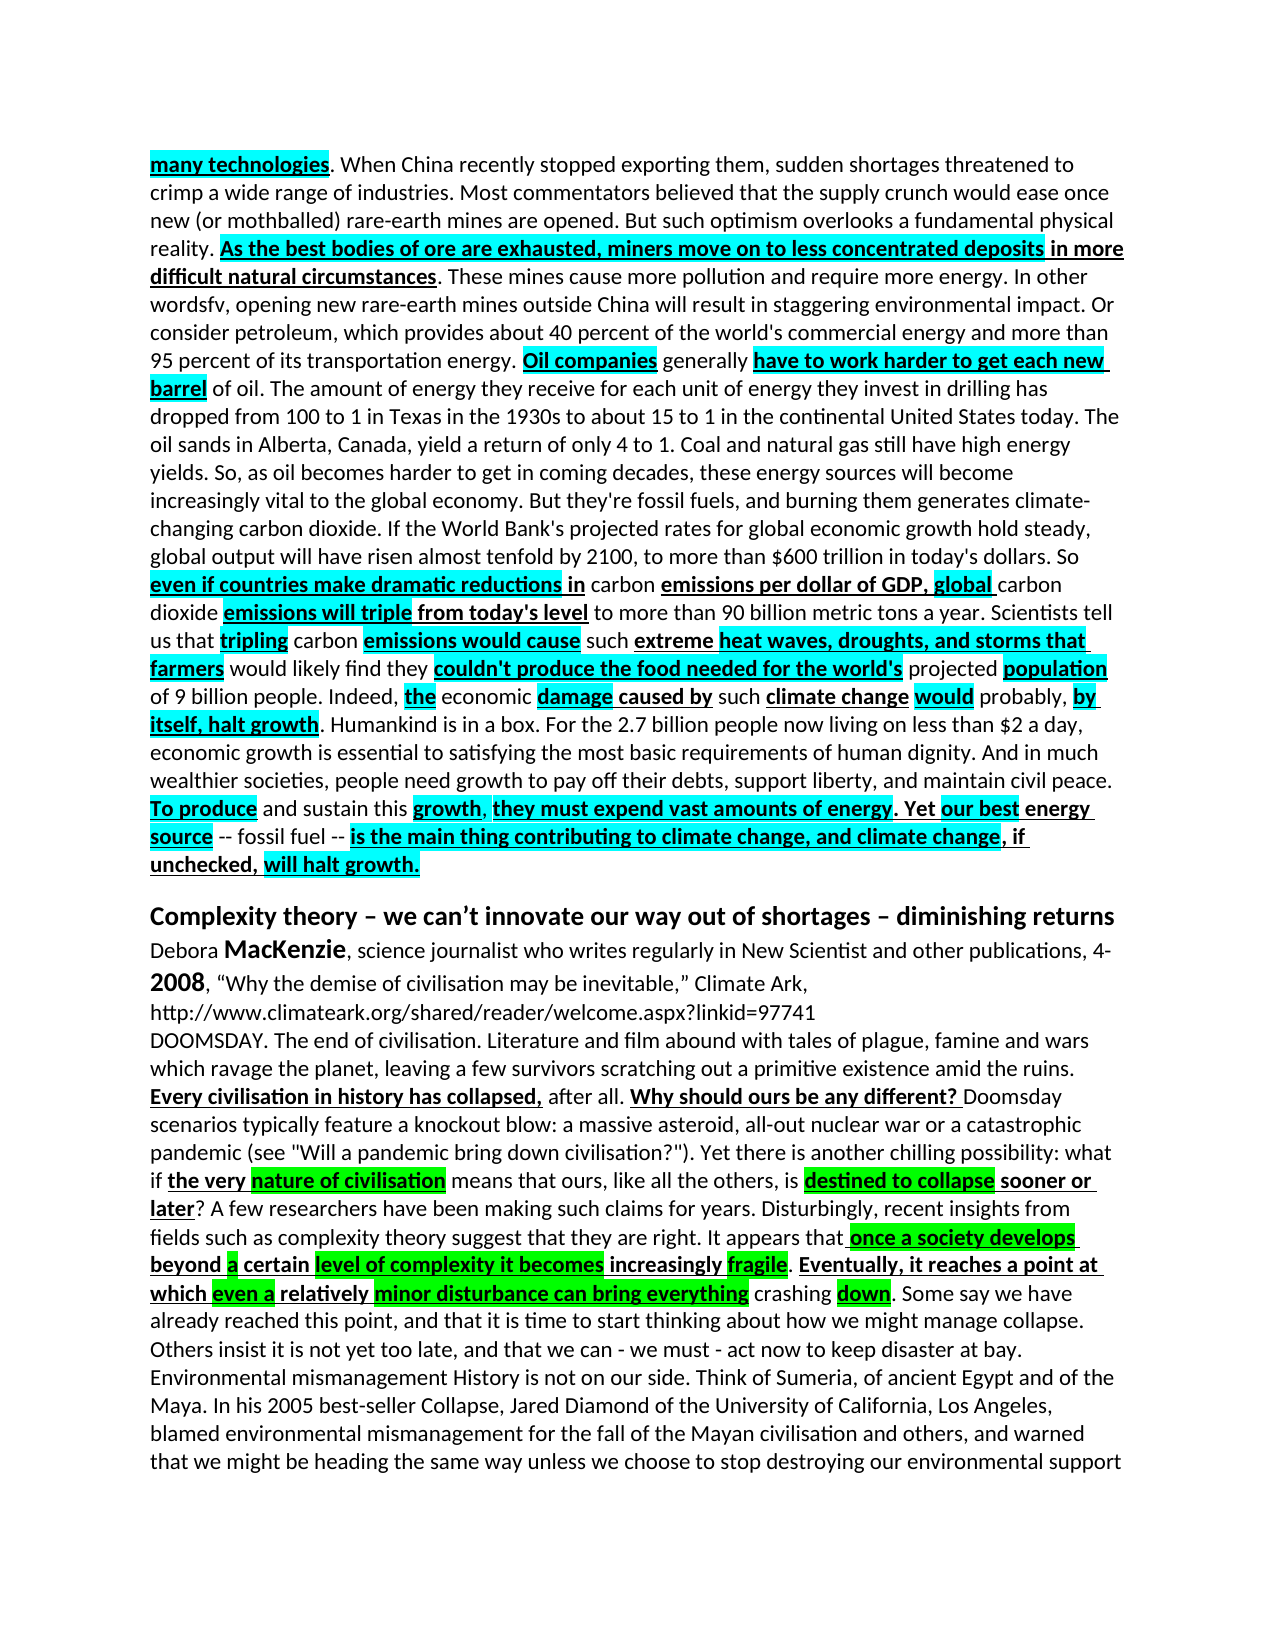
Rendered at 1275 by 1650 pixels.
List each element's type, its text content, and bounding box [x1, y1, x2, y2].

text Debora MacKenzie, science journalist who writes regularly in New Scientist and other publications, 4-2008, “Why the demise of civilisation may be inevitable,” Climate Ark, http://www.climateark.org/shared/reader/welcome.aspx?linkid=97741 [150, 932, 1125, 1026]
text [150, 1026, 1125, 1475]
subtitle Complexity theory – we can’t innovate our way out of shortages – diminishing returns [150, 899, 1125, 932]
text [150, 150, 1125, 878]
